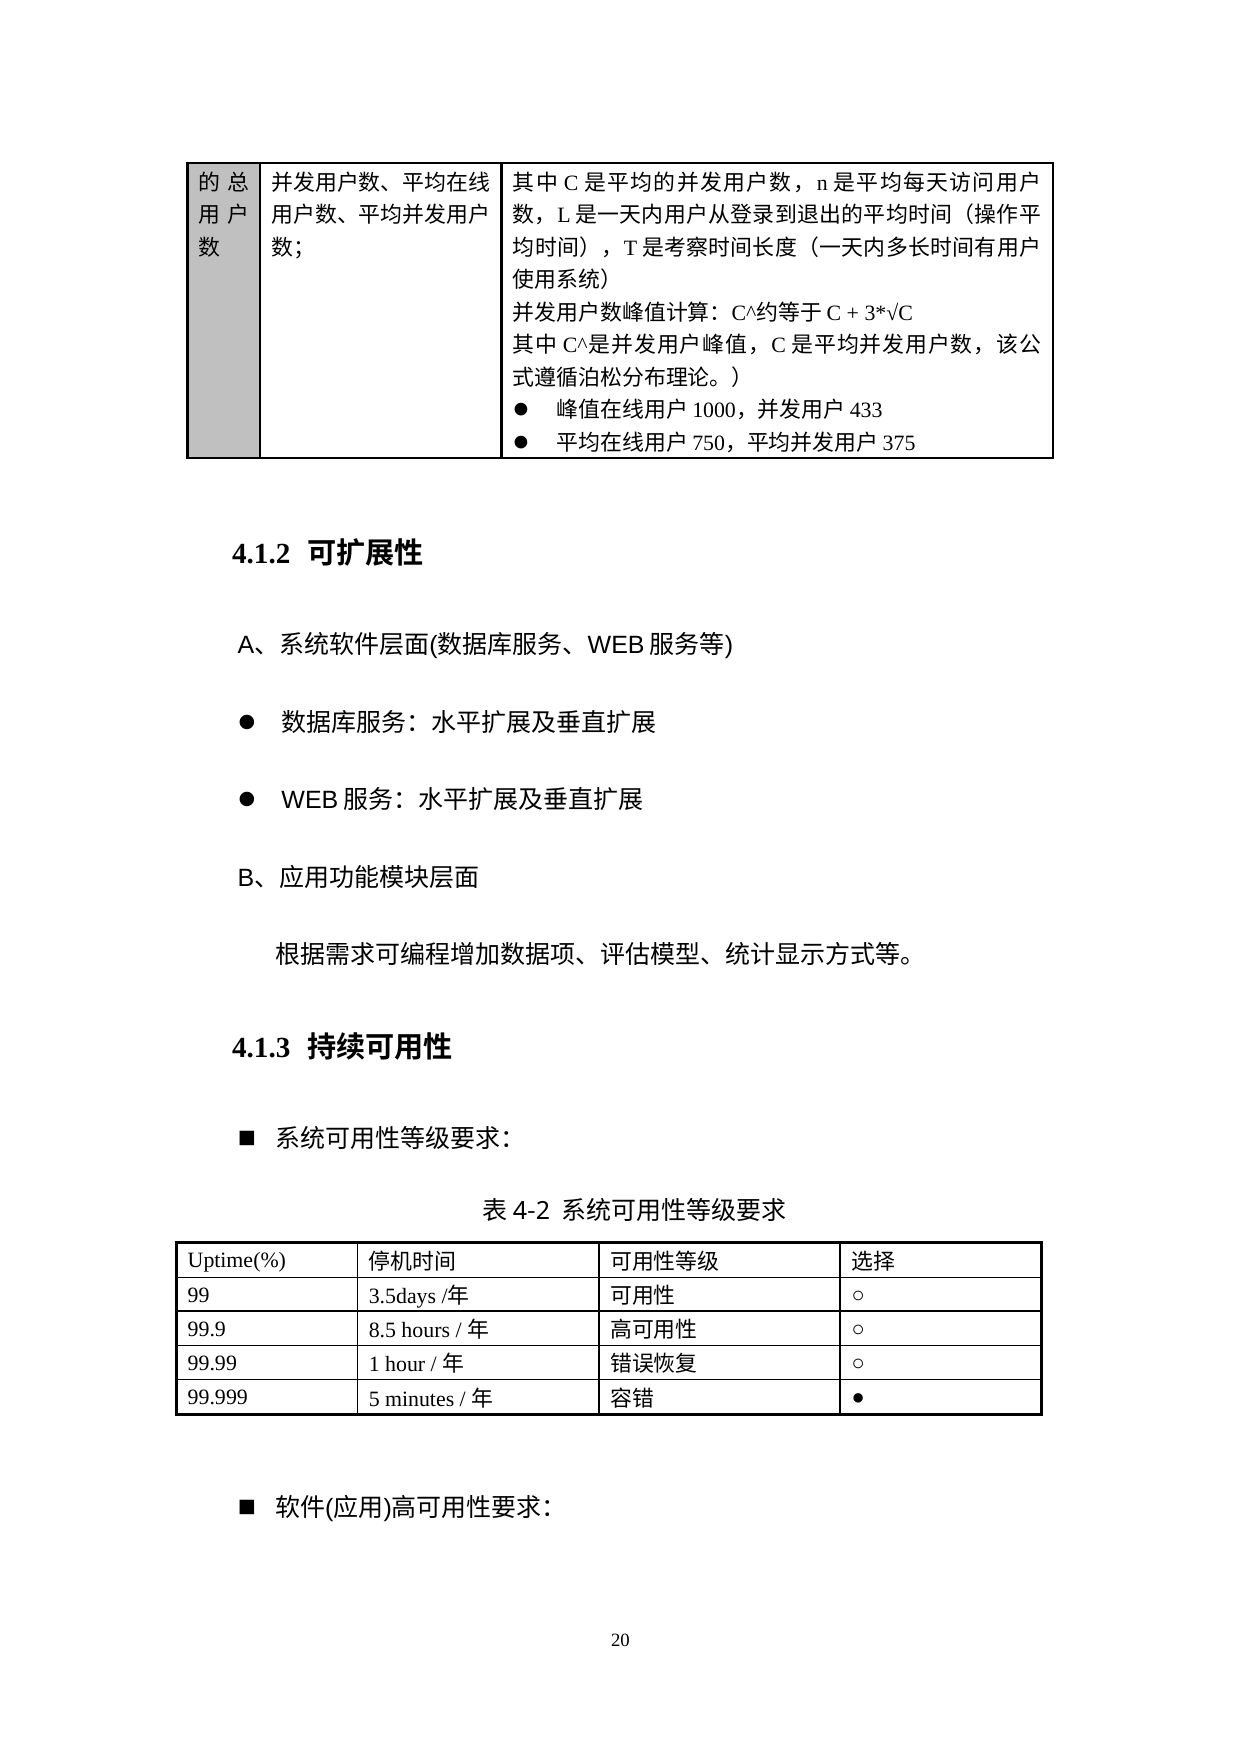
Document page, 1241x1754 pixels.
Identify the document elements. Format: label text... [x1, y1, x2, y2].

list 数据库服务：水平扩展及垂直扩展 [187, 688, 1053, 753]
table_cell 1 hour / 年 [358, 1346, 598, 1378]
table_cell 99.9 [178, 1312, 357, 1344]
table_header 选择 [841, 1244, 1040, 1276]
text A、系统软件层面(数据库服务、WEB服务等) [187, 610, 1053, 675]
table_cell 高可用性 [600, 1312, 839, 1344]
table_cell ○ [841, 1312, 1040, 1344]
table_cell 3.5days /年 [358, 1278, 598, 1310]
subtitle 可扩展性 [232, 518, 1053, 583]
list 系统可用性等级要求： [187, 1104, 1053, 1169]
list 软件(应用)高可用性要求： [187, 1473, 1053, 1538]
table_cell 99.999 [178, 1380, 357, 1413]
text B、应用功能模块层面 [187, 843, 1053, 908]
table_cell 可用性 [600, 1278, 839, 1310]
text 根据需求可编程增加数据项、评估模型、统计显示方式等。 [187, 920, 1053, 985]
table_cell 99 [178, 1278, 357, 1310]
list WEB服务：水平扩展及垂直扩展 [187, 765, 1053, 830]
text 表 4-2 系统可用性等级要求 [187, 1176, 1053, 1241]
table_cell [503, 164, 1052, 457]
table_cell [261, 164, 500, 457]
table_cell 99.99 [178, 1346, 357, 1378]
table_header 停机时间 [358, 1244, 598, 1276]
table_cell 容错 [600, 1380, 839, 1413]
table_header 可用性等级 [600, 1244, 839, 1276]
table_cell ● [841, 1380, 1040, 1413]
table_cell ○ [841, 1278, 1040, 1310]
table_cell 错误恢复 [600, 1346, 839, 1378]
table_header Uptime(%) [178, 1244, 357, 1276]
table_cell 支持的总用户数 [189, 164, 259, 457]
subtitle 持续可用性 [232, 1012, 1053, 1077]
table_cell 8.5 hours / 年 [358, 1312, 598, 1344]
table_cell 5 minutes / 年 [358, 1380, 598, 1413]
table_cell ○ [841, 1346, 1040, 1378]
